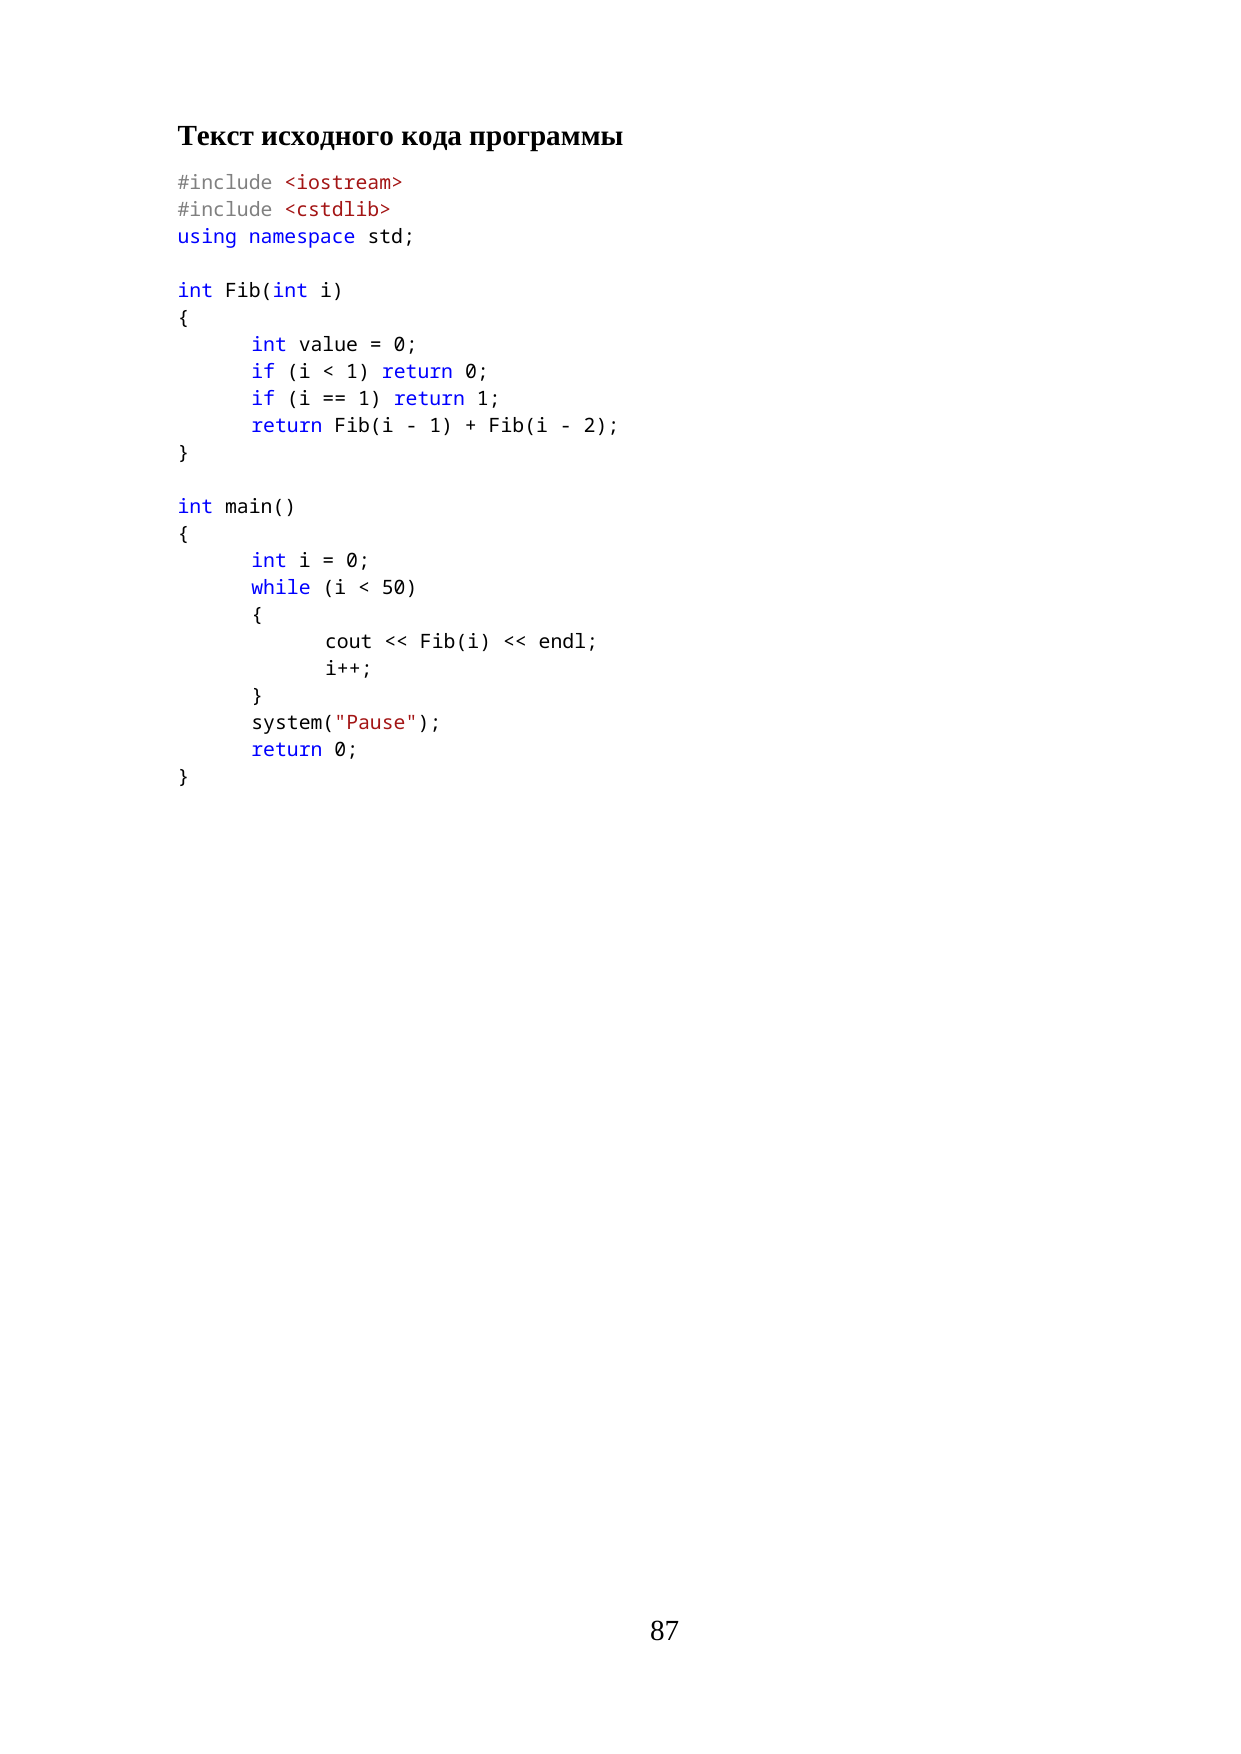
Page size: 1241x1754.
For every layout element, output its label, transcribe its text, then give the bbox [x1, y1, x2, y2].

text } [177, 681, 1152, 708]
text } [177, 438, 1152, 465]
text system("Pause"); [177, 708, 1152, 735]
text cout << Fib(i) << endl; [177, 627, 1152, 654]
text Текст исходного кода программы [177, 118, 1152, 152]
text if (i == 1) return 1; [177, 384, 1152, 411]
text while (i < 50) [177, 573, 1152, 600]
text int Fib(int i) [177, 276, 1152, 303]
text #include <iostream> [177, 168, 1152, 195]
text using namespace std; [177, 222, 1152, 249]
text i++; [177, 654, 1152, 681]
text return 0; [177, 735, 1152, 762]
text { [177, 303, 1152, 330]
text int i = 0; [177, 546, 1152, 573]
text { [177, 600, 1152, 627]
text } [177, 762, 1152, 789]
text return Fib(i - 1) + Fib(i - 2); [177, 411, 1152, 438]
text int main() [177, 492, 1152, 519]
text #include <cstdlib> [177, 195, 1152, 222]
text if (i < 1) return 0; [177, 357, 1152, 384]
text { [177, 519, 1152, 546]
text int value = 0; [177, 330, 1152, 357]
